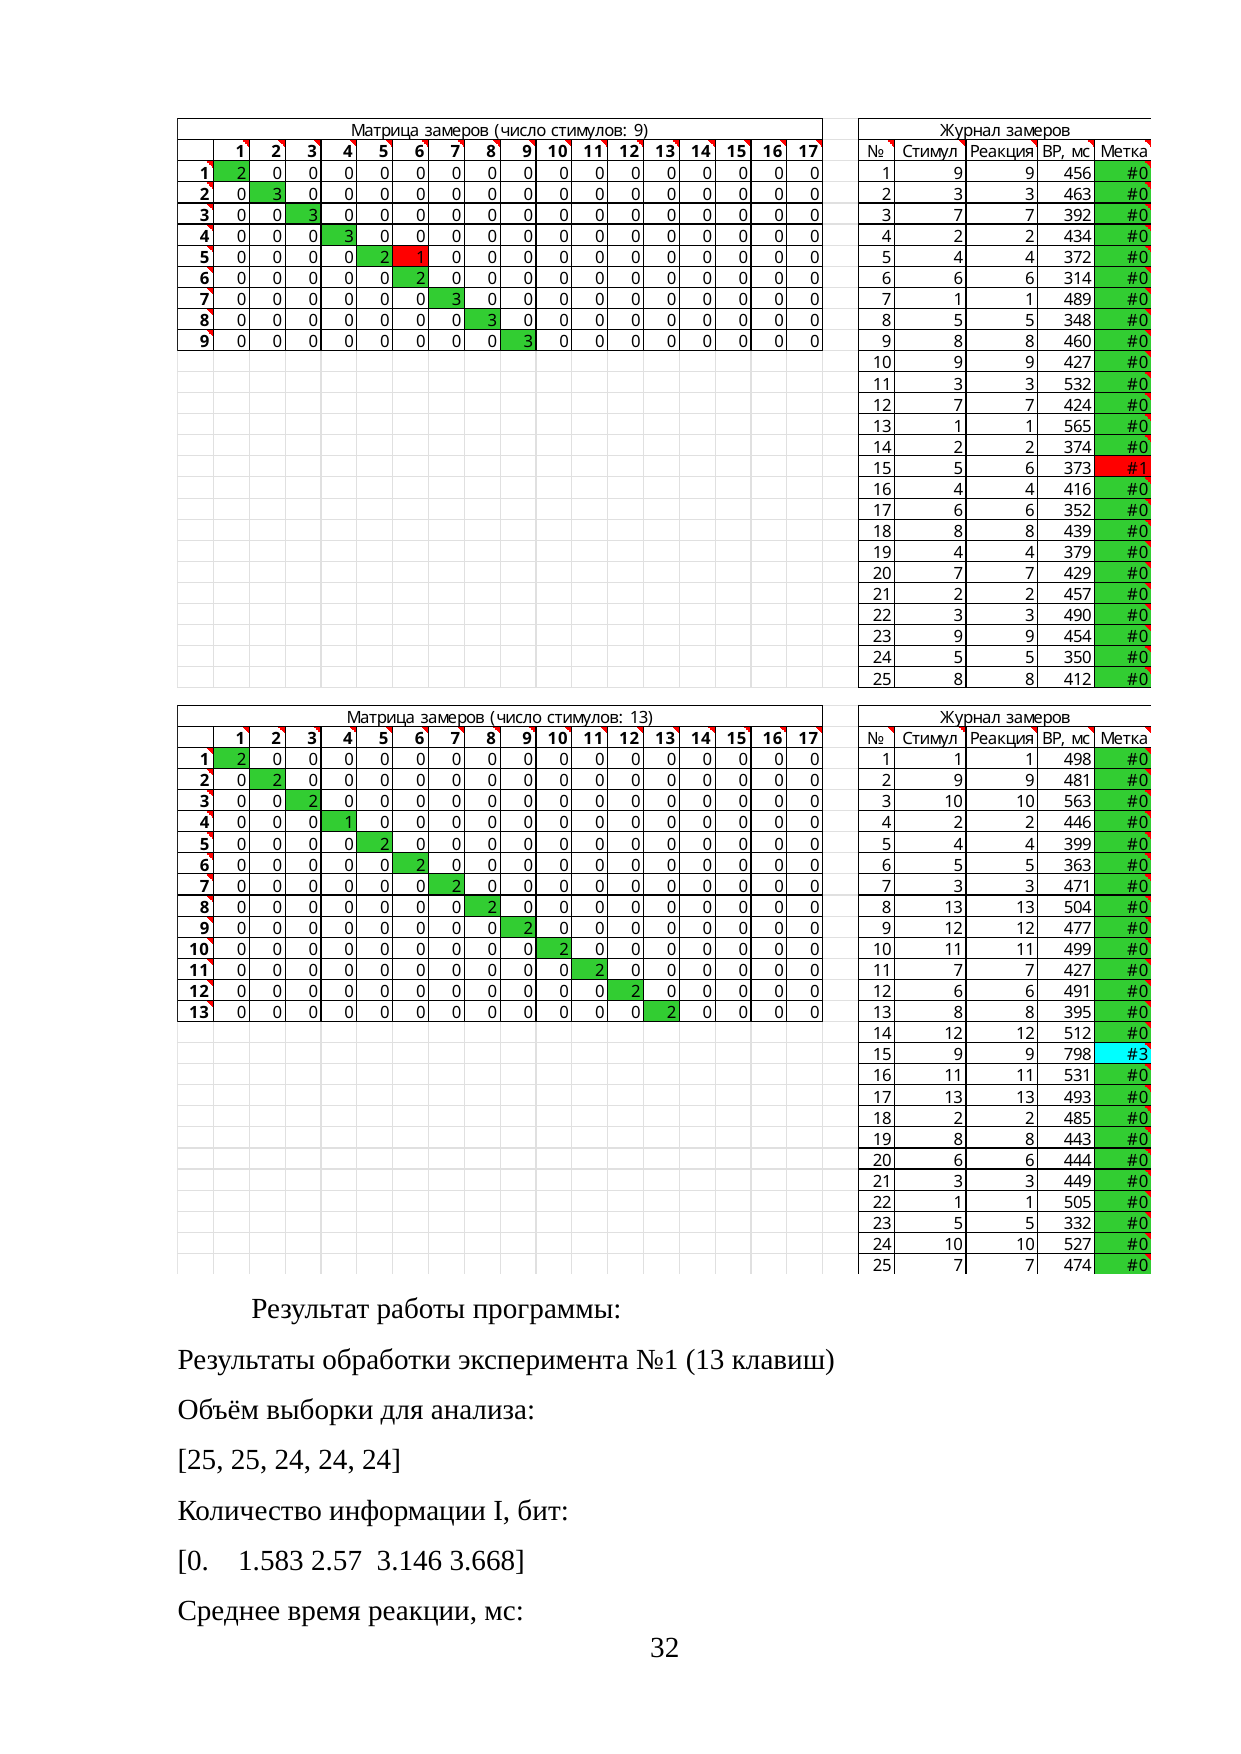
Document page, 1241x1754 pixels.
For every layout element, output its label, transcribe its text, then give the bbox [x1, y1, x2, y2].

text Количество информации I, бит: [177, 1493, 1152, 1526]
text Объём выборки для анализа: [177, 1392, 1152, 1426]
text Среднее время реакции, мс: [177, 1593, 1152, 1627]
text [0. 1.583 2.57 3.146 3.668] [177, 1543, 1152, 1577]
text Результат работы программы: [177, 1291, 1152, 1325]
text Результаты обработки эксперимента №1 (13 клавиш) [177, 1342, 1152, 1375]
text [25, 25, 24, 24, 24] [177, 1442, 1152, 1476]
